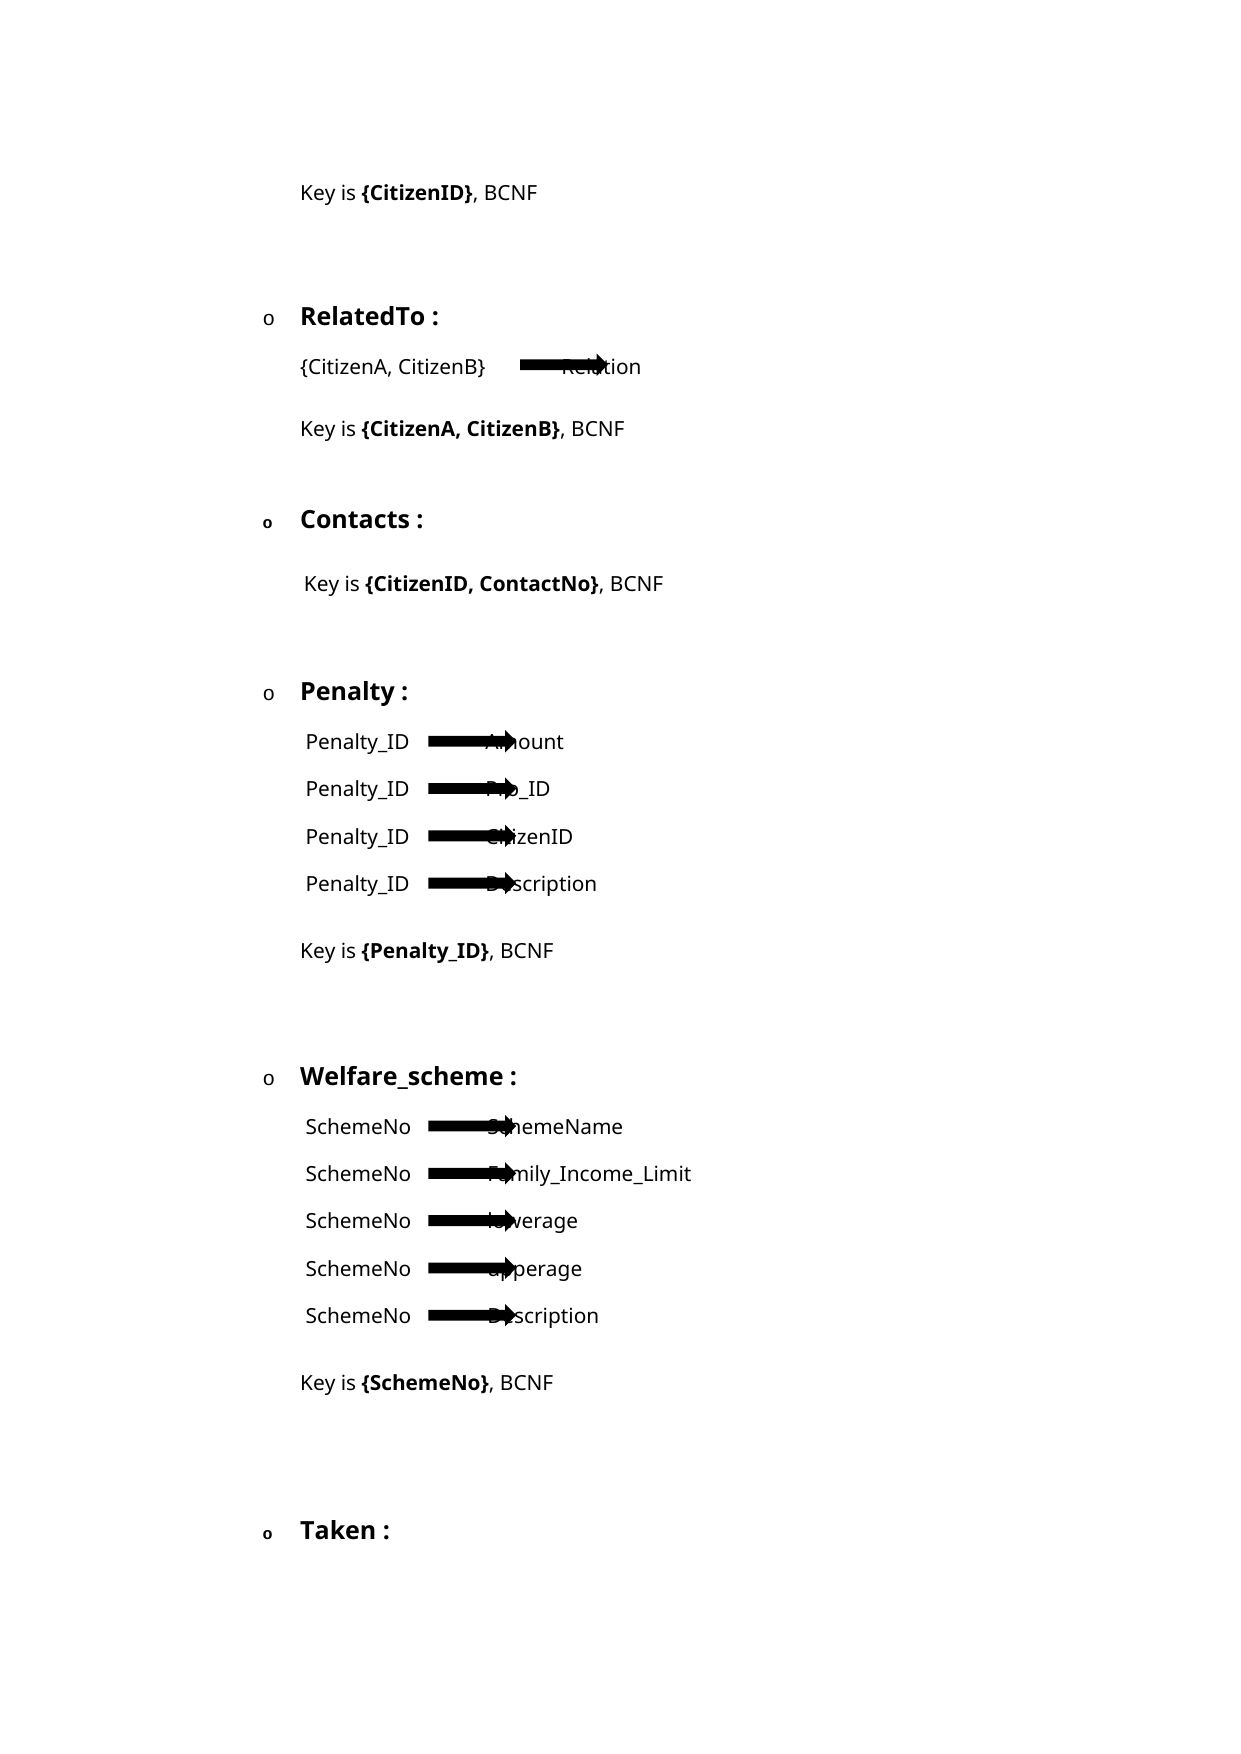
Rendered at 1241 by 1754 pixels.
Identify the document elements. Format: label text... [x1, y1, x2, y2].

list Taken : [262, 1513, 1090, 1547]
text SchemeNo SchemeName [300, 1112, 1090, 1141]
list Contacts : [262, 502, 1090, 536]
text SchemeNo lowerage [300, 1207, 1090, 1235]
text Penalty_ID Description [300, 869, 1090, 898]
text SchemeNo upperage [300, 1254, 1090, 1282]
list Key is {CitizenA, CitizenB}, BCNF [300, 414, 1090, 443]
list Key is {SchemeNo}, BCNF [300, 1368, 1090, 1397]
list Key is {CitizenID}, BCNF [300, 178, 1090, 207]
list Welfare_scheme : [262, 1059, 1090, 1093]
text Penalty_ID CitizenID [300, 822, 1090, 850]
text SchemeNo Family_Income_Limit [300, 1159, 1090, 1188]
text Penalty_ID Pro_ID [300, 774, 1090, 803]
list RelatedTo : [262, 299, 1090, 333]
text {CitizenA, CitizenB} Relation [300, 352, 1090, 381]
list Key is {CitizenID, ContactNo}, BCNF [300, 569, 1090, 597]
text Penalty_ID Amount [300, 727, 1090, 756]
list Penalty : [262, 674, 1090, 708]
text SchemeNo Description [300, 1301, 1090, 1330]
list Key is {Penalty_ID}, BCNF [300, 936, 1090, 964]
